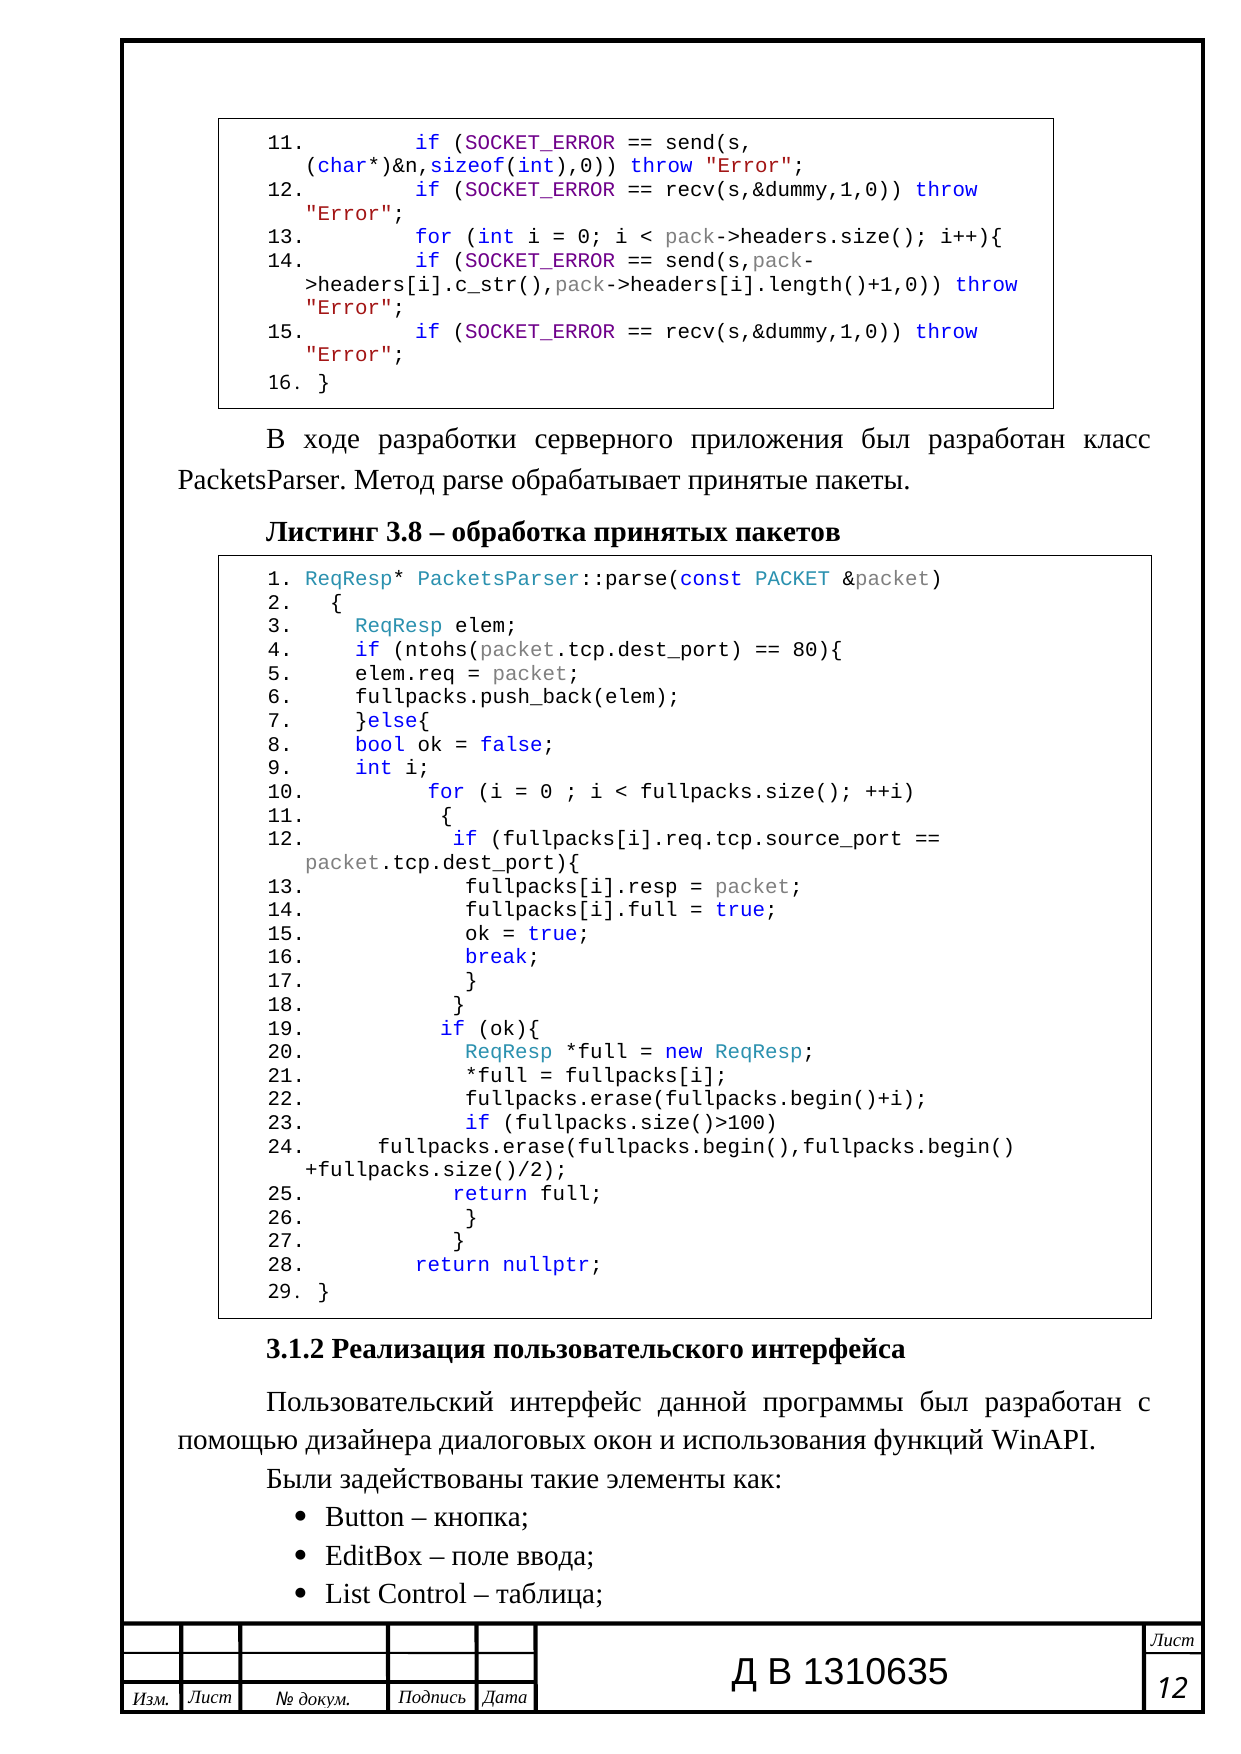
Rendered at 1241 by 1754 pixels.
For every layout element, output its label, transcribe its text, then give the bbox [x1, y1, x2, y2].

text Были задействованы такие элементы как: [177, 1461, 1152, 1494]
subtitle 3.1.2 Реализация пользовательского интерфейса [177, 1331, 1152, 1364]
text Пользовательский интерфейс данной программы был разработан с помощью дизайнера диалоговых окон и использования функций WinAPI. [177, 1384, 1152, 1456]
list EditBox – поле ввода; [295, 1538, 1152, 1572]
list Button – кнопка; [295, 1499, 1152, 1533]
text В ходе разработки серверного приложения был разработан класс PacketsParser. Метод parse обрабатывает принятые пакеты. [177, 422, 1152, 495]
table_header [219, 119, 1053, 408]
list List Control – таблица; [295, 1577, 1152, 1610]
table_header ReqResp* PacketsParser::parse(const PACKET &packet) { ReqResp elem; if (ntohs(packet.tcp.dest_port) == 80){ elem.req = packet; fullpacks.push_back(elem); }else{ bool ok = false; int i; for (i = 0 ; i < fullpacks.size(); ++i) { if (fullpacks[i].req.tcp.source_port == packet.tcp.dest_port){ fullpacks[i].resp = packet; fullpacks[i].full = true; ok = true; break; } } if (ok){ ReqResp *full = new ReqResp; *full = fullpacks[i]; fullpacks.erase(fullpacks.begin()+i); if (fullpacks.size()>100) fullpacks.erase(fullpacks.begin(),fullpacks.begin()+fullpacks.size()/2); return full; } } return nullptr; } [219, 556, 1151, 1317]
text Листинг 3.8 – обработка принятых пакетов [177, 514, 1152, 548]
